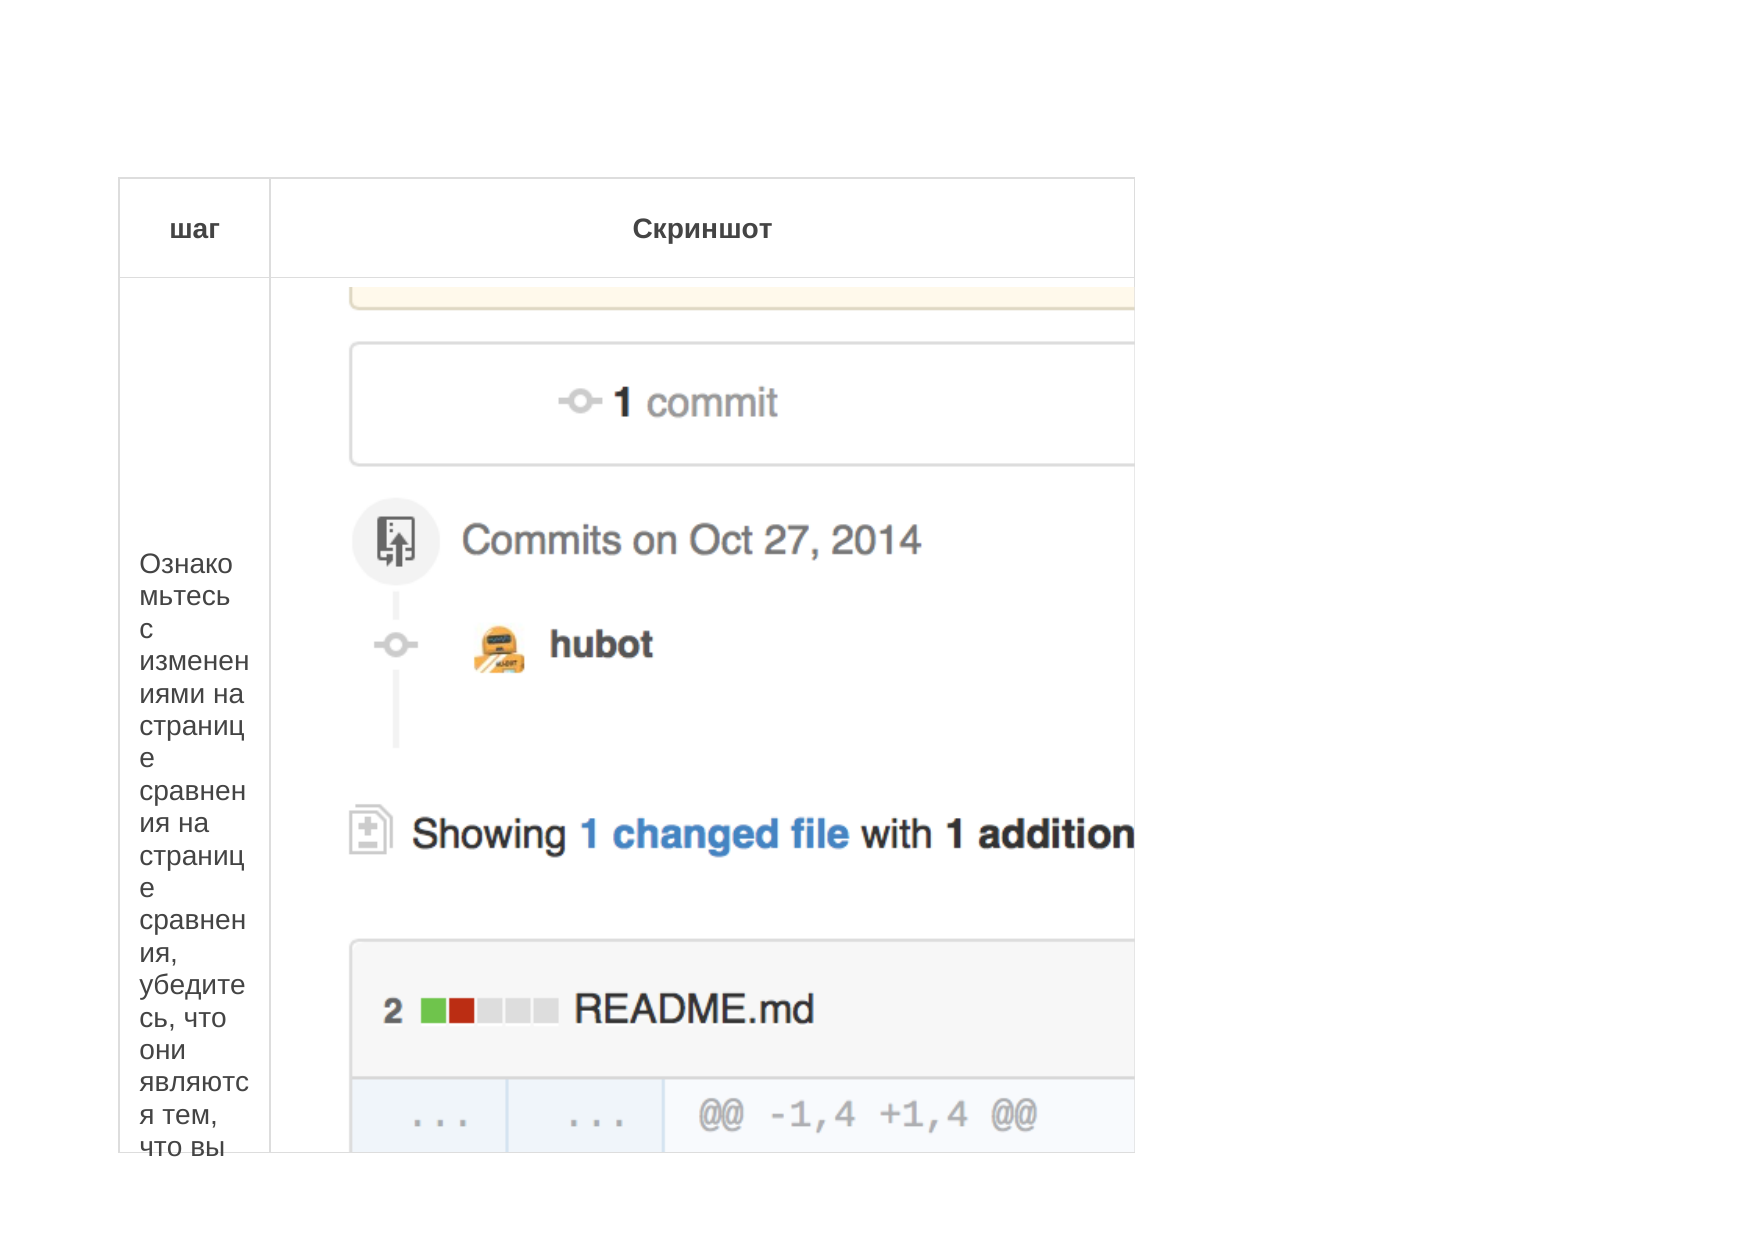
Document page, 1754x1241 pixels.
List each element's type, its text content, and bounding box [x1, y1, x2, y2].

table_header Скриншот [271, 179, 1134, 277]
picture [290, 287, 1135, 1152]
table_header шаг [120, 179, 269, 277]
table_cell Ознакомьтесь с изменениями на странице сравнения на странице сравнения, убедитесь, что они являются тем, что вы хотите отправить. [120, 278, 269, 1152]
table_cell [271, 278, 1134, 1152]
